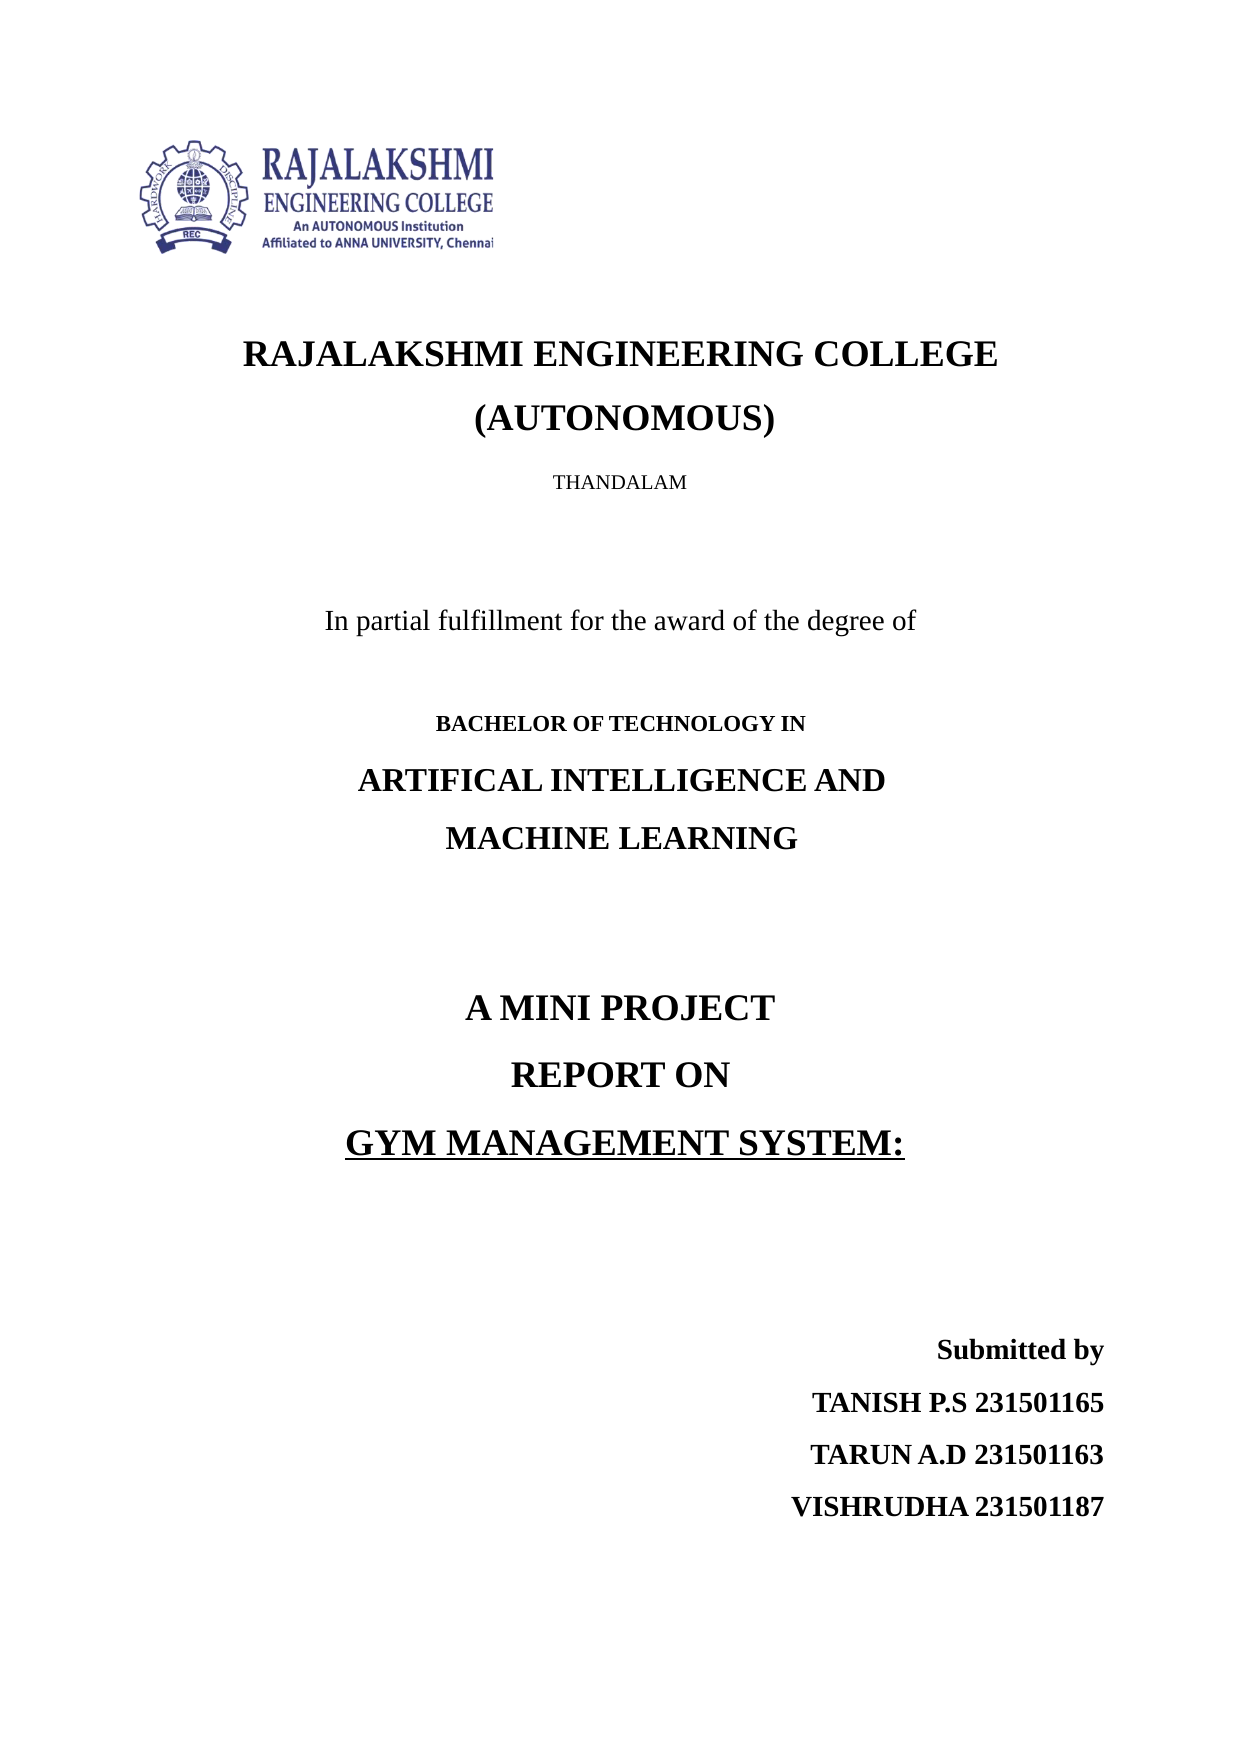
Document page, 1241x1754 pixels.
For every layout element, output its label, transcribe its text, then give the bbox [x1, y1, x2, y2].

text TANISH P.S 231501165 [139, 1385, 1104, 1418]
text BACHELOR OF TECHNOLOGY IN [139, 709, 1102, 736]
text GYM MANAGEMENT SYSTEM: [140, 1121, 1110, 1164]
text THANDALAM [139, 470, 1100, 494]
text In partial fulfillment for the award of the degree of [139, 603, 1101, 637]
text (AUTONOMOUS) [139, 395, 1100, 438]
text Submitted by [139, 1332, 1104, 1366]
text RAJALAKSHMI ENGINEERING COLLEGE [139, 332, 1102, 375]
text VISHRUDHA 231501187 [139, 1489, 1104, 1523]
text TARUN A.D 231501163 [139, 1437, 1104, 1471]
subtitle ARTIFICAL INTELLIGENCE AND MACHINE LEARNING [358, 761, 1063, 856]
text REPORT ON [139, 1053, 1101, 1096]
text A MINI PROJECT [139, 985, 1101, 1028]
picture [139, 140, 494, 254]
